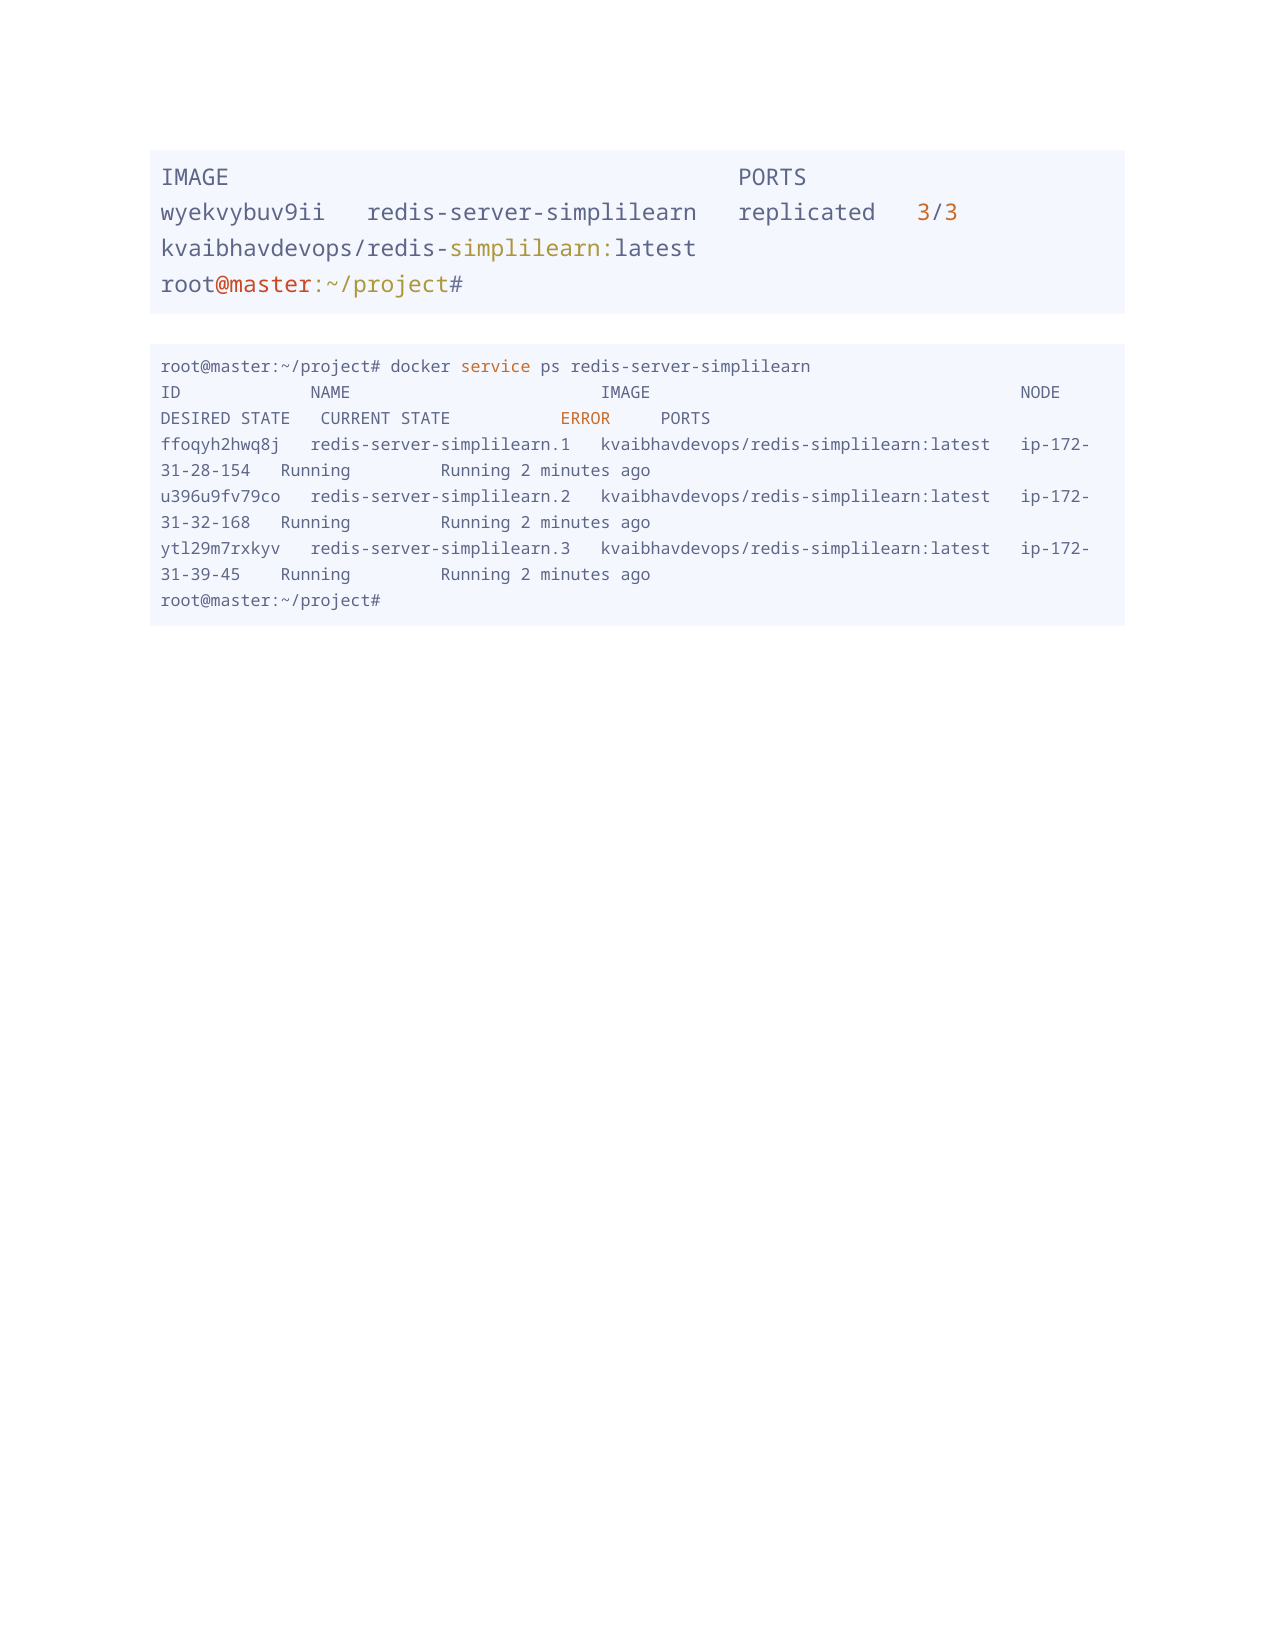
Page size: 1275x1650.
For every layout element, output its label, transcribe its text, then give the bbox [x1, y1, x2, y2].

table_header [150, 150, 1125, 314]
table_header root@master:~/project# docker service ps redis-server-simplilearn ID NAME IMAGE NODE DESIRED STATE CURRENT STATE ERROR PORTS ffoqyh2hwq8j redis-server-simplilearn.1 kvaibhavdevops/redis-simplilearn:latest ip-172-31-28-154 Running Running 2 minutes ago u396u9fv79co redis-server-simplilearn.2 kvaibhavdevops/redis-simplilearn:latest ip-172-31-32-168 Running Running 2 minutes ago ytl29m7rxkyv redis-server-simplilearn.3 kvaibhavdevops/redis-simplilearn:latest ip-172-31-39-45 Running Running 2 minutes ago root@master:~/project# [150, 344, 1125, 626]
